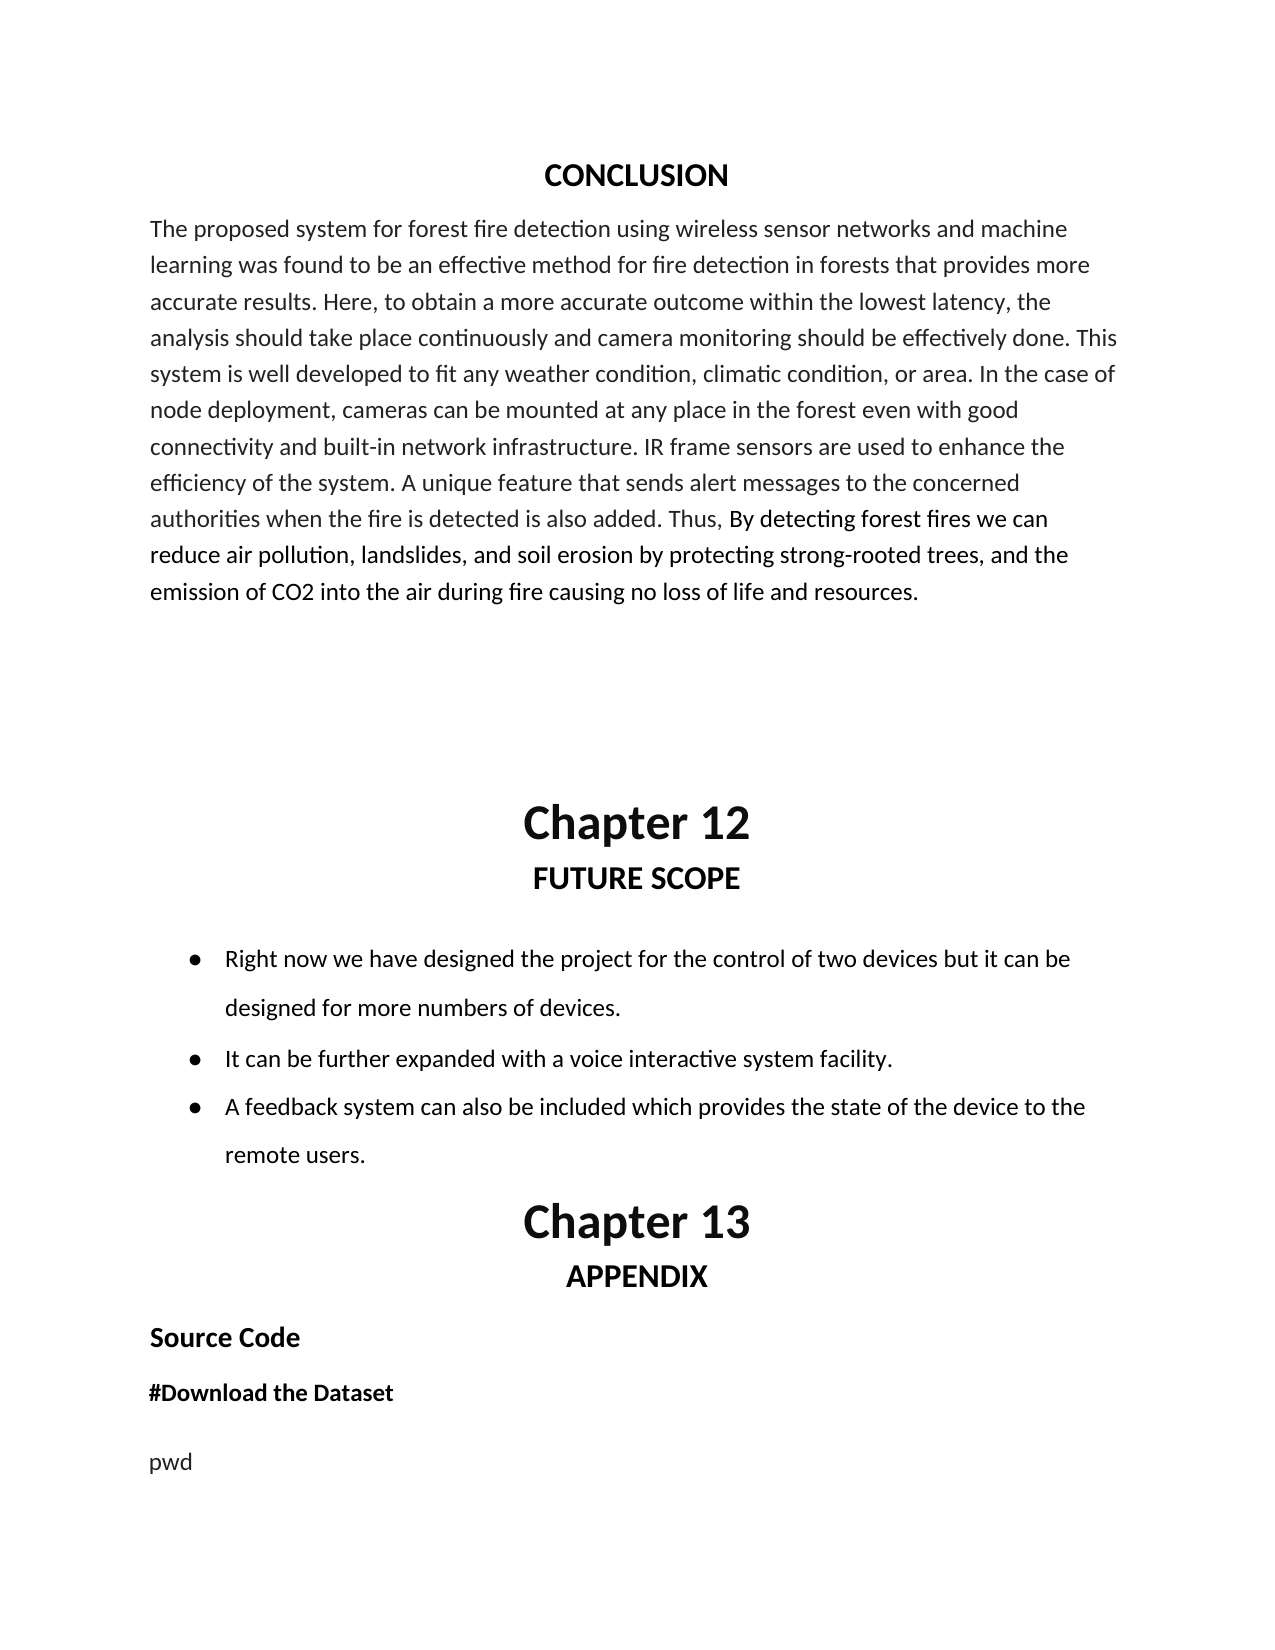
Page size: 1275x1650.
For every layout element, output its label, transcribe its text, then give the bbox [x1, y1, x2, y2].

subtitle Source Code [150, 1319, 1196, 1354]
list It can be further expanded with a voice interactive system facility. [187, 1043, 1122, 1073]
text APPENDIX [158, 1255, 1115, 1296]
list A feedback system can also be included which provides the state of the device to the remote users. [187, 1091, 1122, 1170]
text Chapter 12 [166, 791, 1107, 852]
text FUTURE SCOPE [158, 857, 1115, 898]
text Chapter 13 [166, 1189, 1107, 1251]
text CONCLUSION [158, 154, 1115, 194]
list Right now we have designed the project for the control of two devices but it can be designed for more numbers of devices. [187, 943, 1122, 1023]
text pwd [148, 1446, 1049, 1476]
subtitle #Download the Dataset [148, 1377, 1196, 1407]
text The proposed system for forest fire detection using wireless sensor networks and machine learning was found to be an effective method for fire detection in forests that provides more accurate results. Here, to obtain a more accurate outcome within the lowest latency, the analysis should take place continuously and camera monitoring should be effectively done. This system is well developed to fit any weather condition, climatic condition, or area. In the case of node deployment, cameras can be mounted at any place in the forest even with good connectivity and built-in network infrastructure. IR frame sensors are used to enhance the efficiency of the system. A unique feature that sends alert messages to the concerned authorities when the fire is detected is also added. Thus, By detecting forest fires we can reduce air pollution, landslides, and soil erosion by protecting strong-rooted trees, and the emission of CO2 into the air during fire causing no loss of life and resources. [150, 213, 1124, 606]
